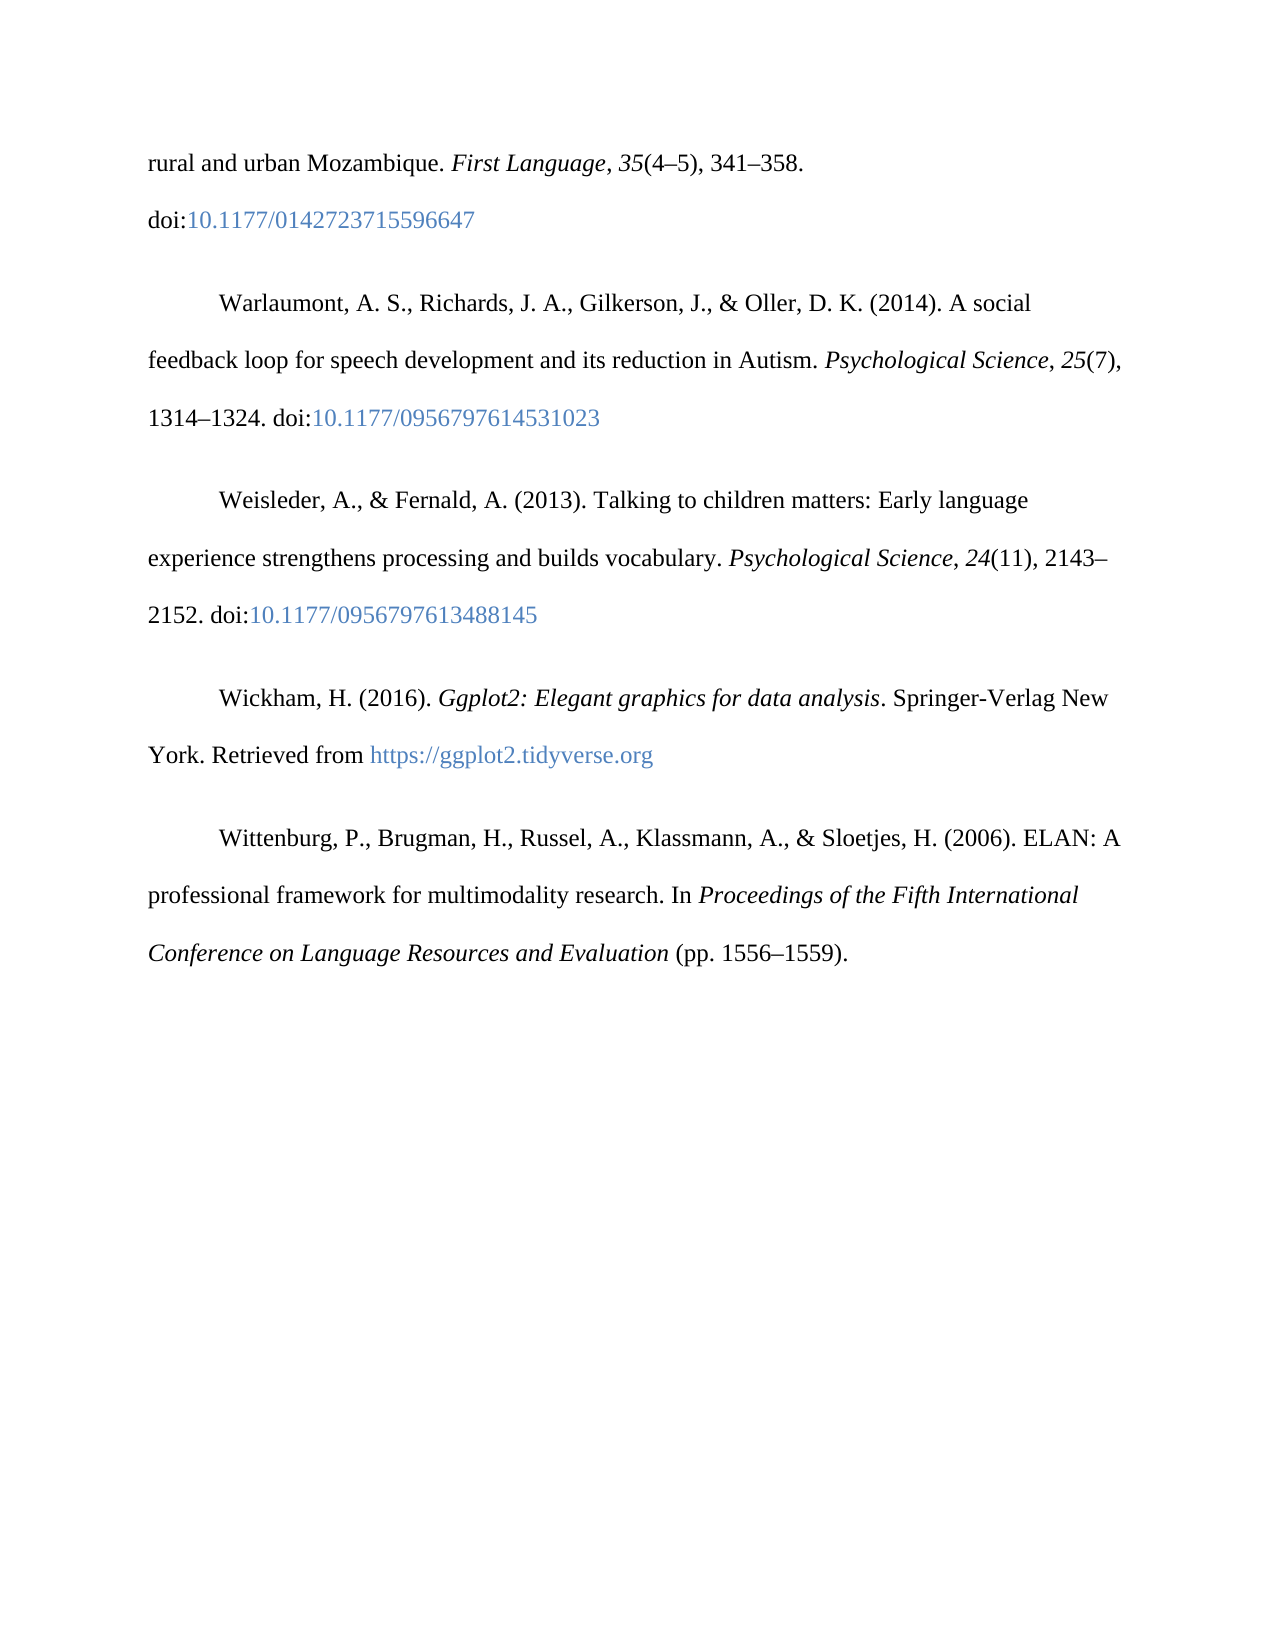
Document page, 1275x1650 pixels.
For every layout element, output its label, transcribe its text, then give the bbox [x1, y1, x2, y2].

text Wittenburg, P., Brugman, H., Russel, A., Klassmann, A., & Sloetjes, H. (2006). ELAN: A professional framework for multimodality research. In Proceedings of the Fifth International Conference on Language Resources and Evaluation (pp. 1556–1559). [148, 823, 1127, 966]
text Wickham, H. (2016). Ggplot2: Elegant graphics for data analysis. Springer-Verlag New York. Retrieved from https://ggplot2.tidyverse.org [148, 683, 1127, 769]
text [148, 148, 1127, 234]
text Warlaumont, A. S., Richards, J. A., Gilkerson, J., & Oller, D. K. (2014). A social feedback loop for speech development and its reduction in Autism. Psychological Science, 25(7), 1314–1324. doi:10.1177/0956797614531023 [148, 288, 1127, 431]
text Weisleder, A., & Fernald, A. (2013). Talking to children matters: Early language experience strengthens processing and builds vocabulary. Psychological Science, 24(11), 2143–2152. doi:10.1177/0956797613488145 [148, 485, 1127, 629]
